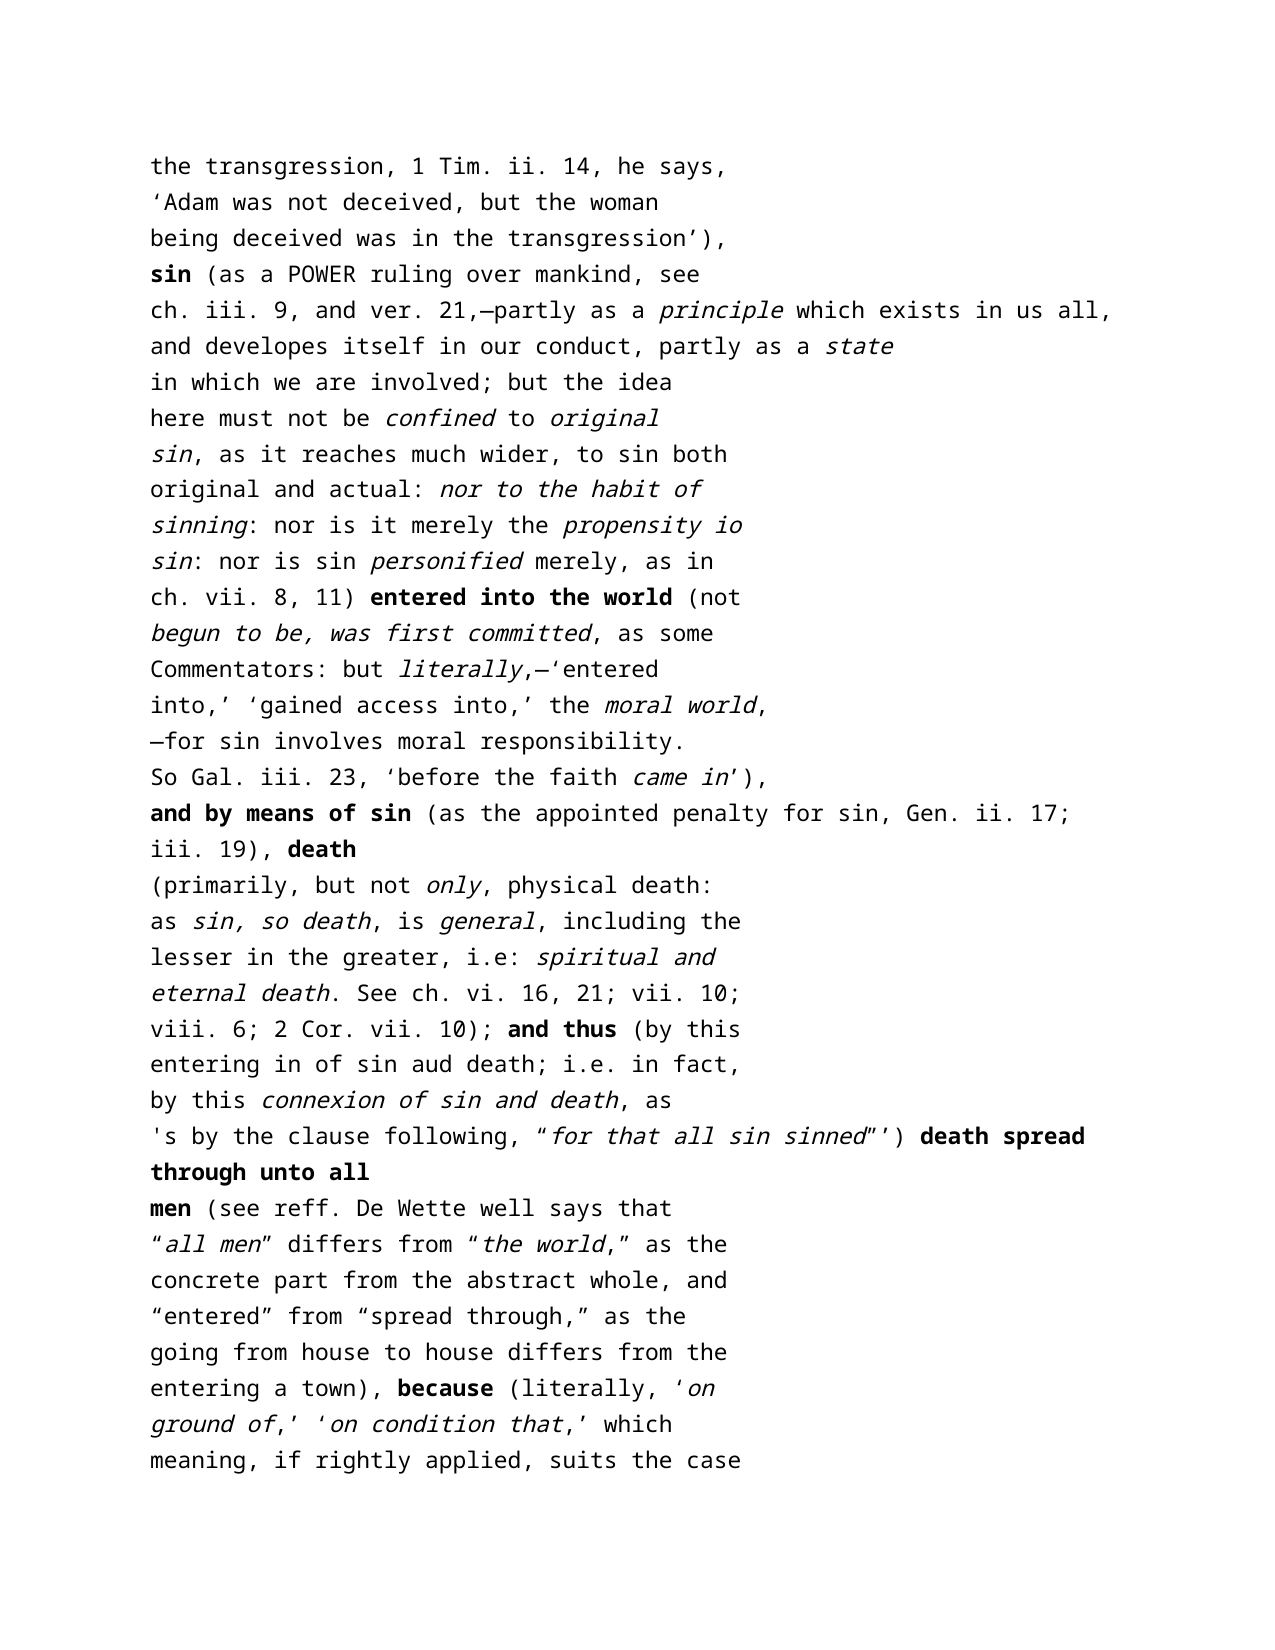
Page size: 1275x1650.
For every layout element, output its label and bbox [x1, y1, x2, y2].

text [150, 150, 1125, 1475]
